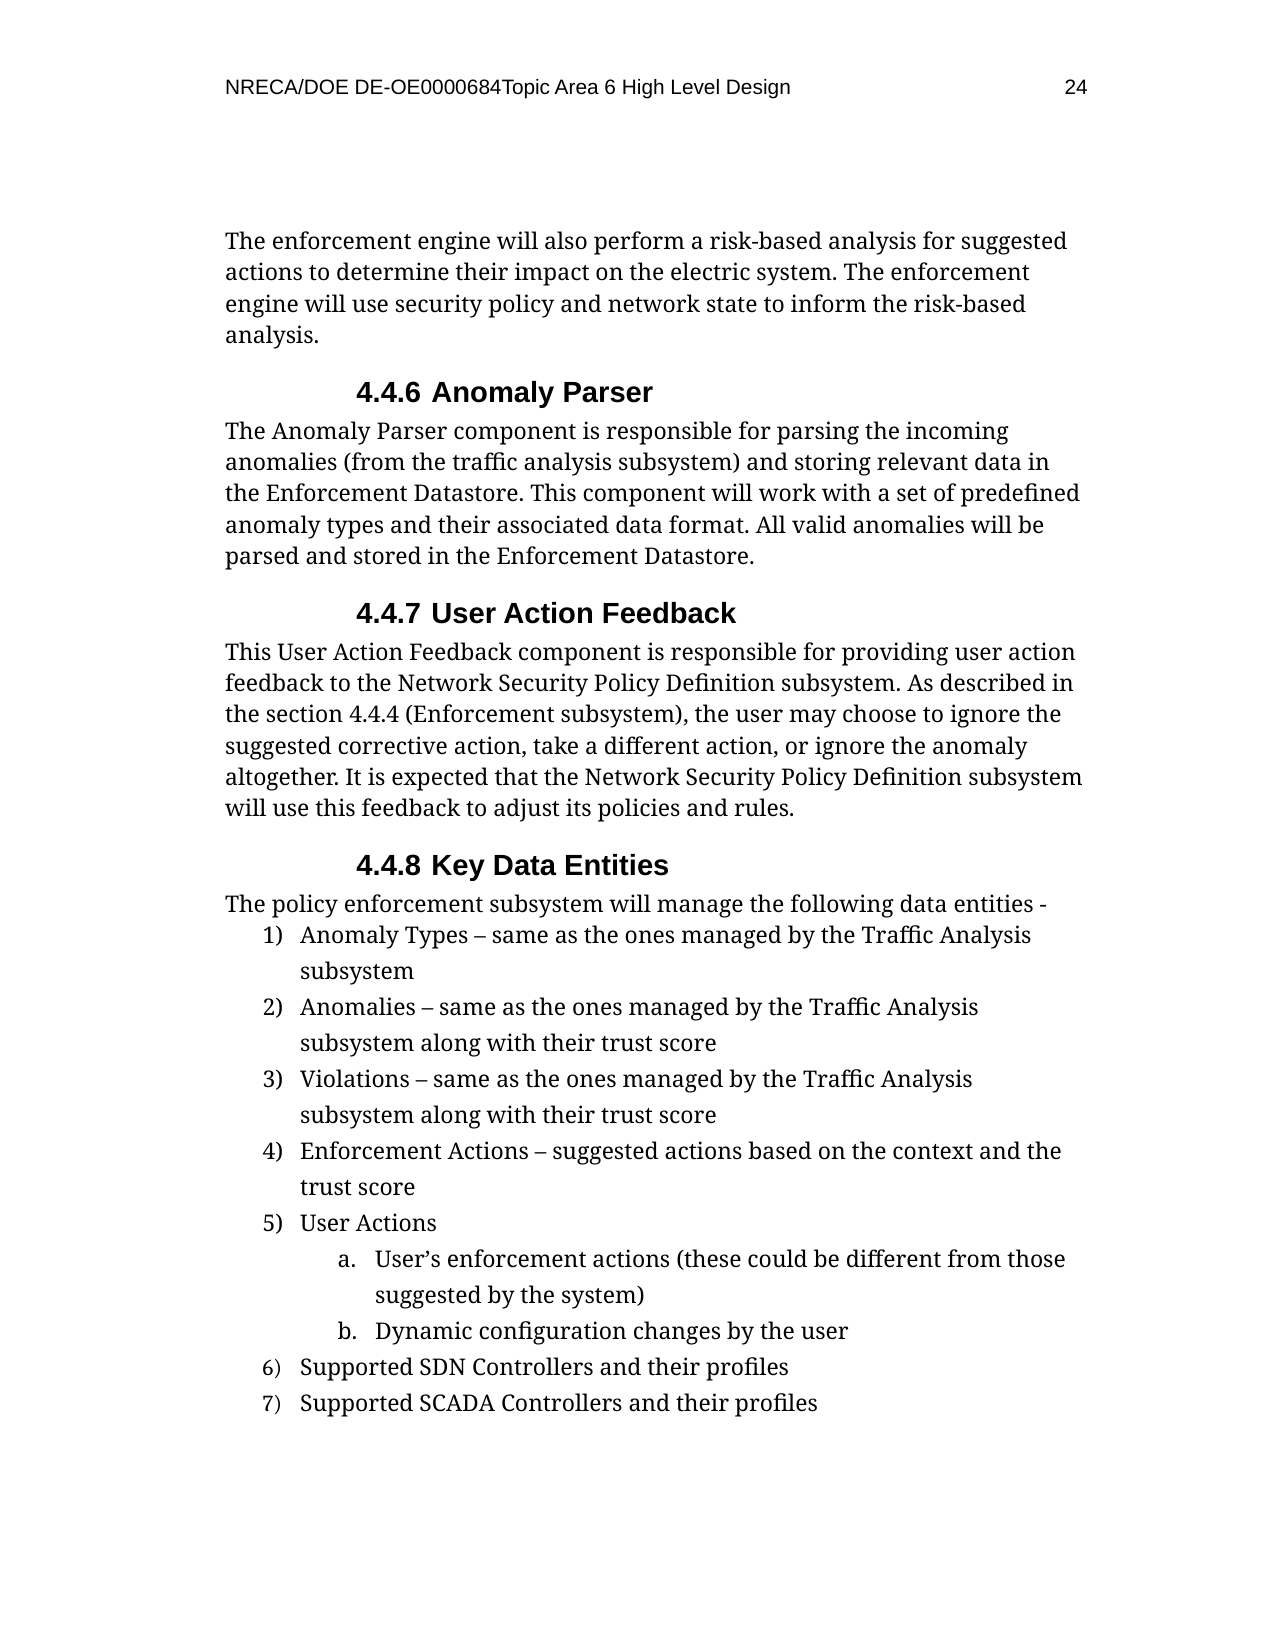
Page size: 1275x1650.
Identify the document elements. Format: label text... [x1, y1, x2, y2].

text The policy enforcement subsystem will manage the following data entities - [225, 888, 1087, 919]
list Violations – same as the ones managed by the Traffic Analysis subsystem along with their trust score [262, 1063, 1087, 1130]
subtitle Key Data Entities [356, 848, 1087, 882]
list Enforcement Actions – suggested actions based on the context and the trust score [262, 1135, 1087, 1202]
list User Actions [262, 1207, 1087, 1238]
list User’s enforcement actions (these could be different from those suggested by the system) [337, 1243, 1087, 1310]
list Anomaly Types – same as the ones managed by the Traffic Analysis subsystem [262, 919, 1087, 987]
text This User Action Feedback component is responsible for providing user action feedback to the Network Security Policy Definition subsystem. As described in the section 4.4.4 (Enforcement subsystem), the user may choose to ignore the suggested corrective action, take a different action, or ignore the anomaly altogether. It is expected that the Network Security Policy Definition subsystem will use this feedback to adjust its policies and rules. [225, 636, 1087, 823]
text The enforcement engine will also perform a risk-based analysis for suggested actions to determine their impact on the electric system. The enforcement engine will use security policy and network state to inform the risk-based analysis. [225, 225, 1087, 350]
subtitle Anomaly Parser [356, 375, 1087, 408]
list Anomalies – same as the ones managed by the Traffic Analysis subsystem along with their trust score [262, 991, 1087, 1058]
list Dynamic configuration changes by the user [337, 1315, 1087, 1346]
list Supported SCADA Controllers and their profiles [262, 1387, 1087, 1418]
subtitle User Action Feedback [356, 596, 1087, 629]
text The Anomaly Parser component is responsible for parsing the incoming anomalies (from the traffic analysis subsystem) and storing relevant data in the Enforcement Datastore. This component will work with a set of predefined anomaly types and their associated data format. All valid anomalies will be parsed and stored in the Enforcement Datastore. [225, 415, 1087, 571]
list Supported SDN Controllers and their profiles [262, 1351, 1087, 1382]
